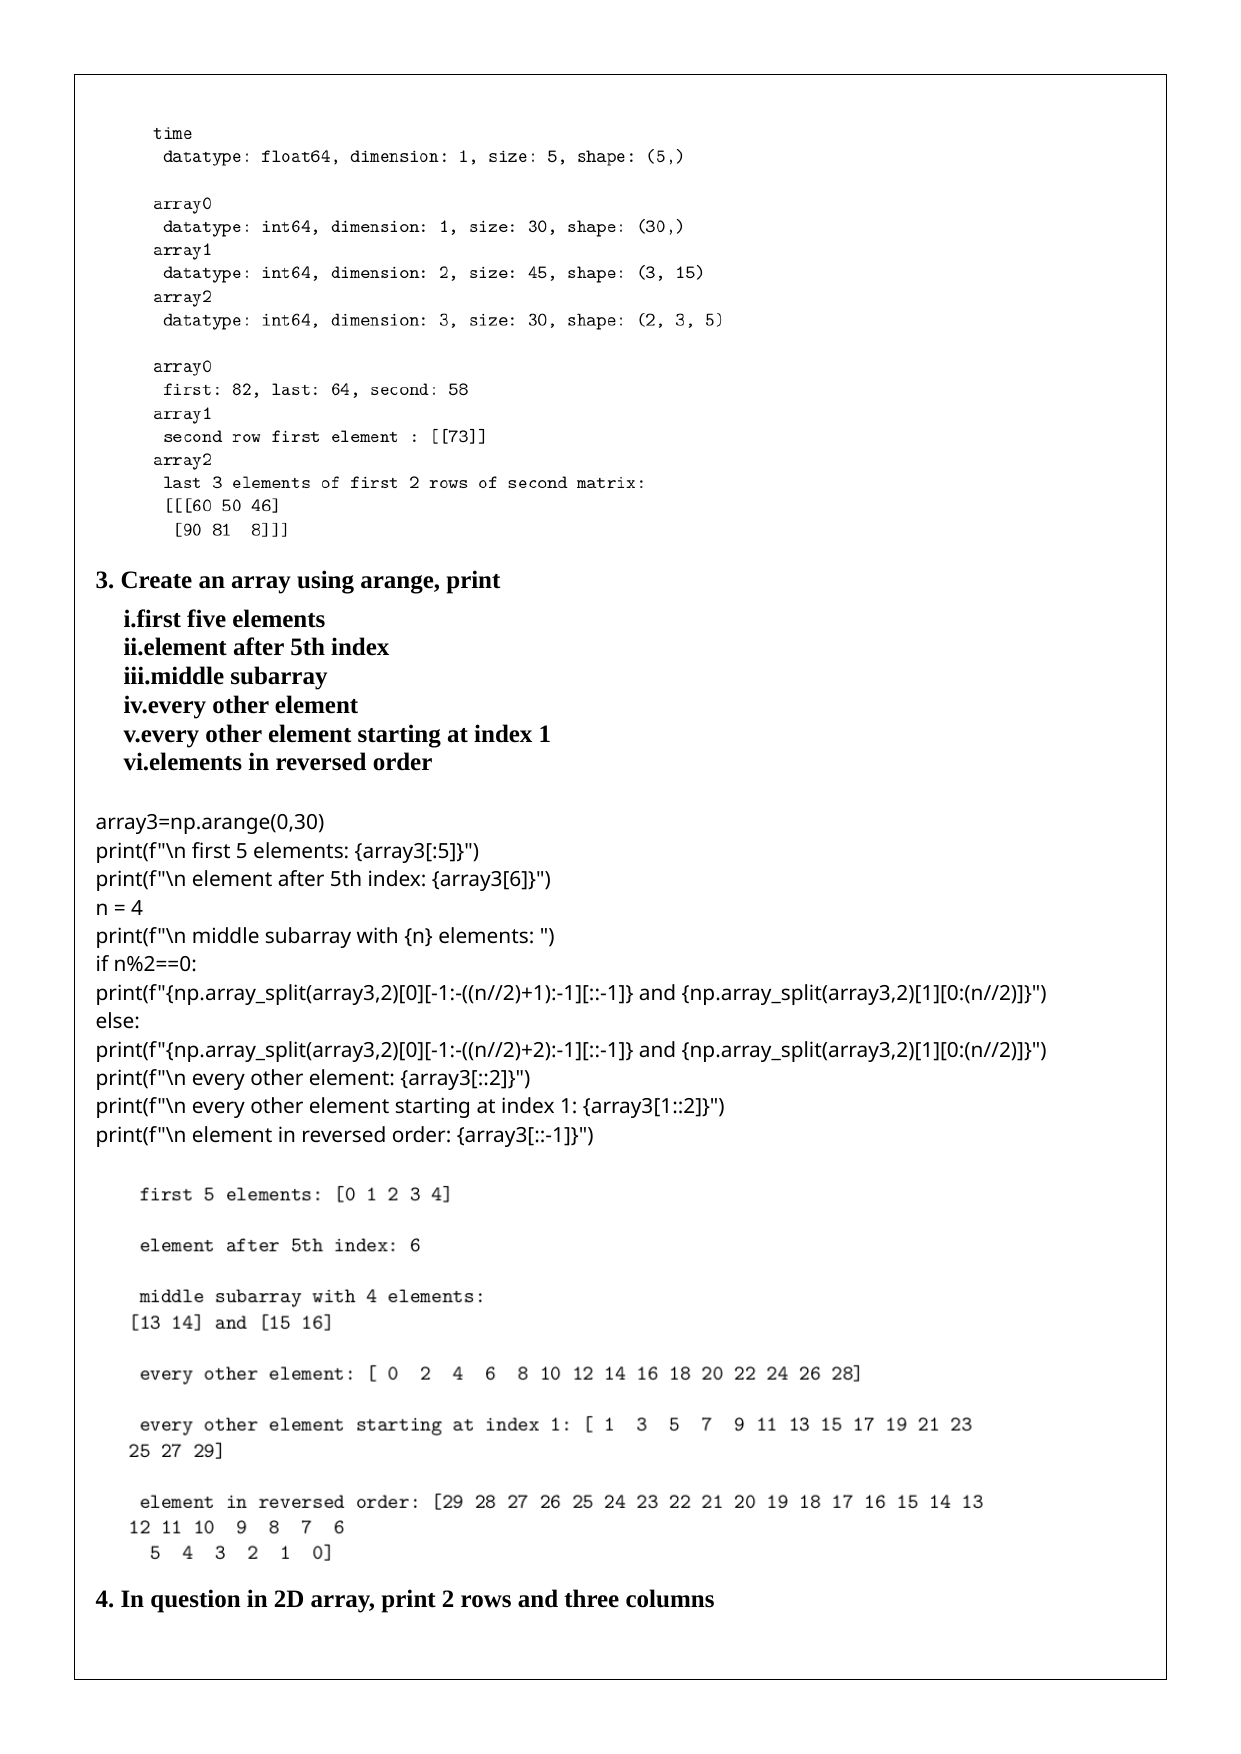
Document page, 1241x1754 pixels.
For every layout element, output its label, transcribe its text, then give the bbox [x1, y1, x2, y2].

text print(f"\n every other element: {array3[::2]}") [77, 1063, 1164, 1092]
text print(f"\n every other element starting at index 1: {array3[1::2]}") [77, 1092, 1164, 1120]
text print(f"\n first 5 elements: {array3[:5]}") [77, 836, 1164, 864]
text 3. Create an array using arange, print [77, 565, 1164, 594]
text print(f"\n middle subarray with {n} elements: ") [77, 921, 1164, 949]
text iii.middle subarray [114, 661, 1164, 690]
text v.every other element starting at index 1 [114, 719, 1164, 747]
text iv.every other element [114, 690, 1164, 719]
text i.first five elements [114, 604, 1164, 632]
text vi.elements in reversed order [114, 747, 1164, 776]
text 4. In question in 2D array, print 2 rows and three columns [77, 1584, 1164, 1613]
text ii.element after 5th index [114, 632, 1164, 661]
text else: [77, 1006, 1164, 1035]
text if n%2==0: [77, 949, 1164, 978]
text array3=np.arange(0,30) [77, 807, 1164, 836]
picture [96, 1179, 997, 1568]
picture [123, 104, 895, 548]
text print(f"{np.array_split(array3,2)[0][-1:-((n//2)+2):-1][::-1]} and {np.array_split(array3,2)[1][0:(n//2)]}") [77, 1035, 1164, 1063]
text print(f"\n element in reversed order: {array3[::-1]}") [77, 1120, 1164, 1148]
text print(f"\n element after 5th index: {array3[6]}") [77, 864, 1164, 893]
text n = 4 [77, 893, 1164, 921]
text print(f"{np.array_split(array3,2)[0][-1:-((n//2)+1):-1][::-1]} and {np.array_split(array3,2)[1][0:(n//2)]}") [77, 978, 1164, 1006]
